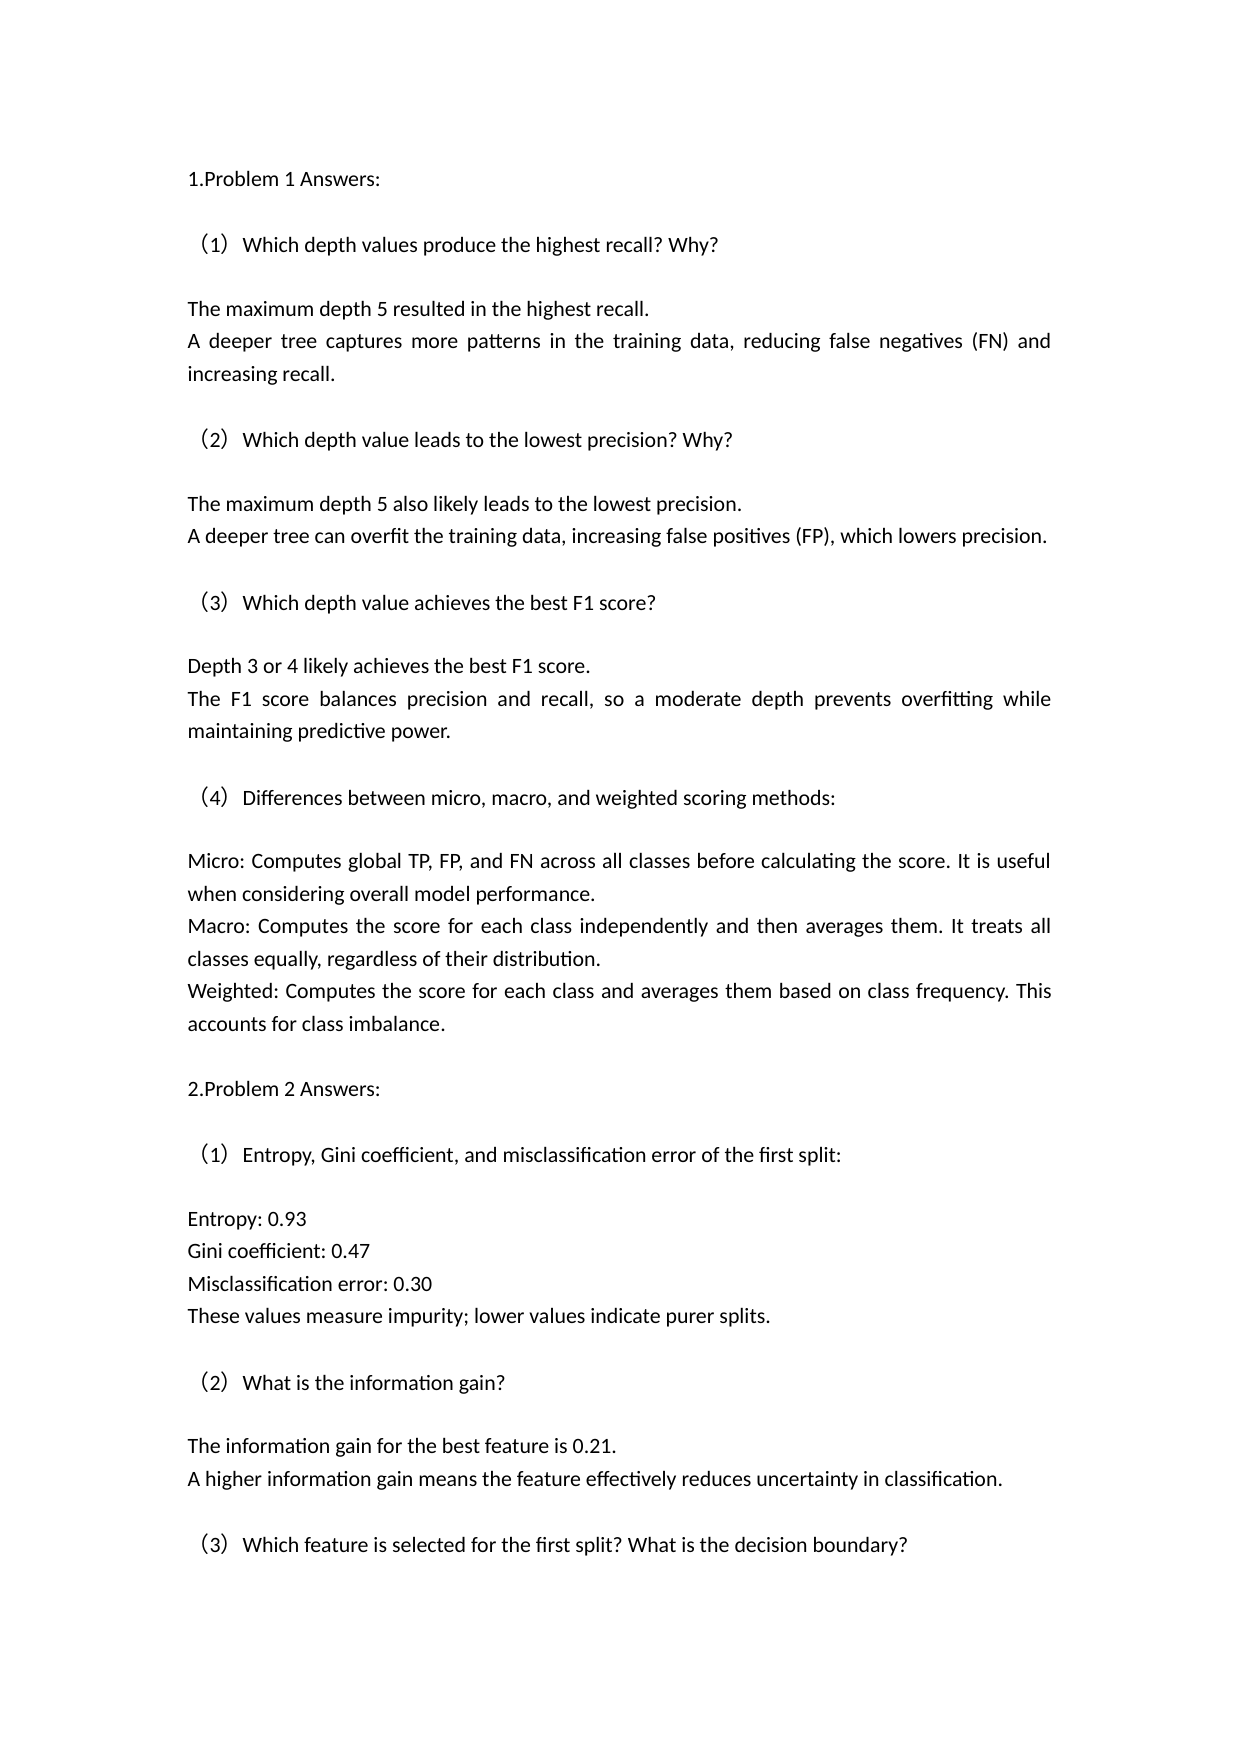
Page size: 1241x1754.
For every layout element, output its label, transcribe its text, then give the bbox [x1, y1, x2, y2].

text A deeper tree can overfit the training data, increasing false positives (FP), which lowers precision. [187, 519, 1053, 552]
text Macro: Computes the score for each class independently and then averages them. It treats all classes equally, regardless of their distribution. [187, 909, 1053, 974]
text Weighted: Computes the score for each class and averages them based on class frequency. This accounts for class imbalance. [187, 974, 1053, 1039]
text A higher information gain means the feature effectively reduces uncertainty in classification. [187, 1462, 1053, 1494]
text （1）Which depth values produce the highest recall? Why? [187, 227, 1053, 259]
text These values measure impurity; lower values indicate purer splits. [187, 1299, 1053, 1332]
text （3）Which depth value achieves the best F1 score? [187, 584, 1053, 617]
text 2.Problem 2 Answers: [187, 1072, 1053, 1104]
text Entropy: 0.93 [187, 1202, 1053, 1234]
text Gini coefficient: 0.47 [187, 1234, 1053, 1267]
text （4）Differences between micro, macro, and weighted scoring methods: [187, 779, 1053, 812]
text The information gain for the best feature is 0.21. [187, 1429, 1053, 1462]
text A deeper tree captures more patterns in the training data, reducing false negatives (FN) and increasing recall. [187, 324, 1053, 389]
text The maximum depth 5 resulted in the highest recall. [187, 292, 1053, 324]
text The F1 score balances precision and recall, so a moderate depth prevents overfitting while maintaining predictive power. [187, 682, 1053, 747]
text Misclassification error: 0.30 [187, 1267, 1053, 1299]
text Depth 3 or 4 likely achieves the best F1 score. [187, 649, 1053, 682]
text Micro: Computes global TP, FP, and FN across all classes before calculating the score. It is useful when considering overall model performance. [187, 844, 1053, 909]
text The maximum depth 5 also likely leads to the lowest precision. [187, 487, 1053, 519]
text （2）What is the information gain? [187, 1364, 1053, 1397]
text （2）Which depth value leads to the lowest precision? Why? [187, 422, 1053, 454]
text （1）Entropy, Gini coefficient, and misclassification error of the first split: [187, 1137, 1053, 1169]
text （3）Which feature is selected for the first split? What is the decision boundary? [187, 1527, 1053, 1559]
text 1.Problem 1 Answers: [187, 162, 1053, 194]
